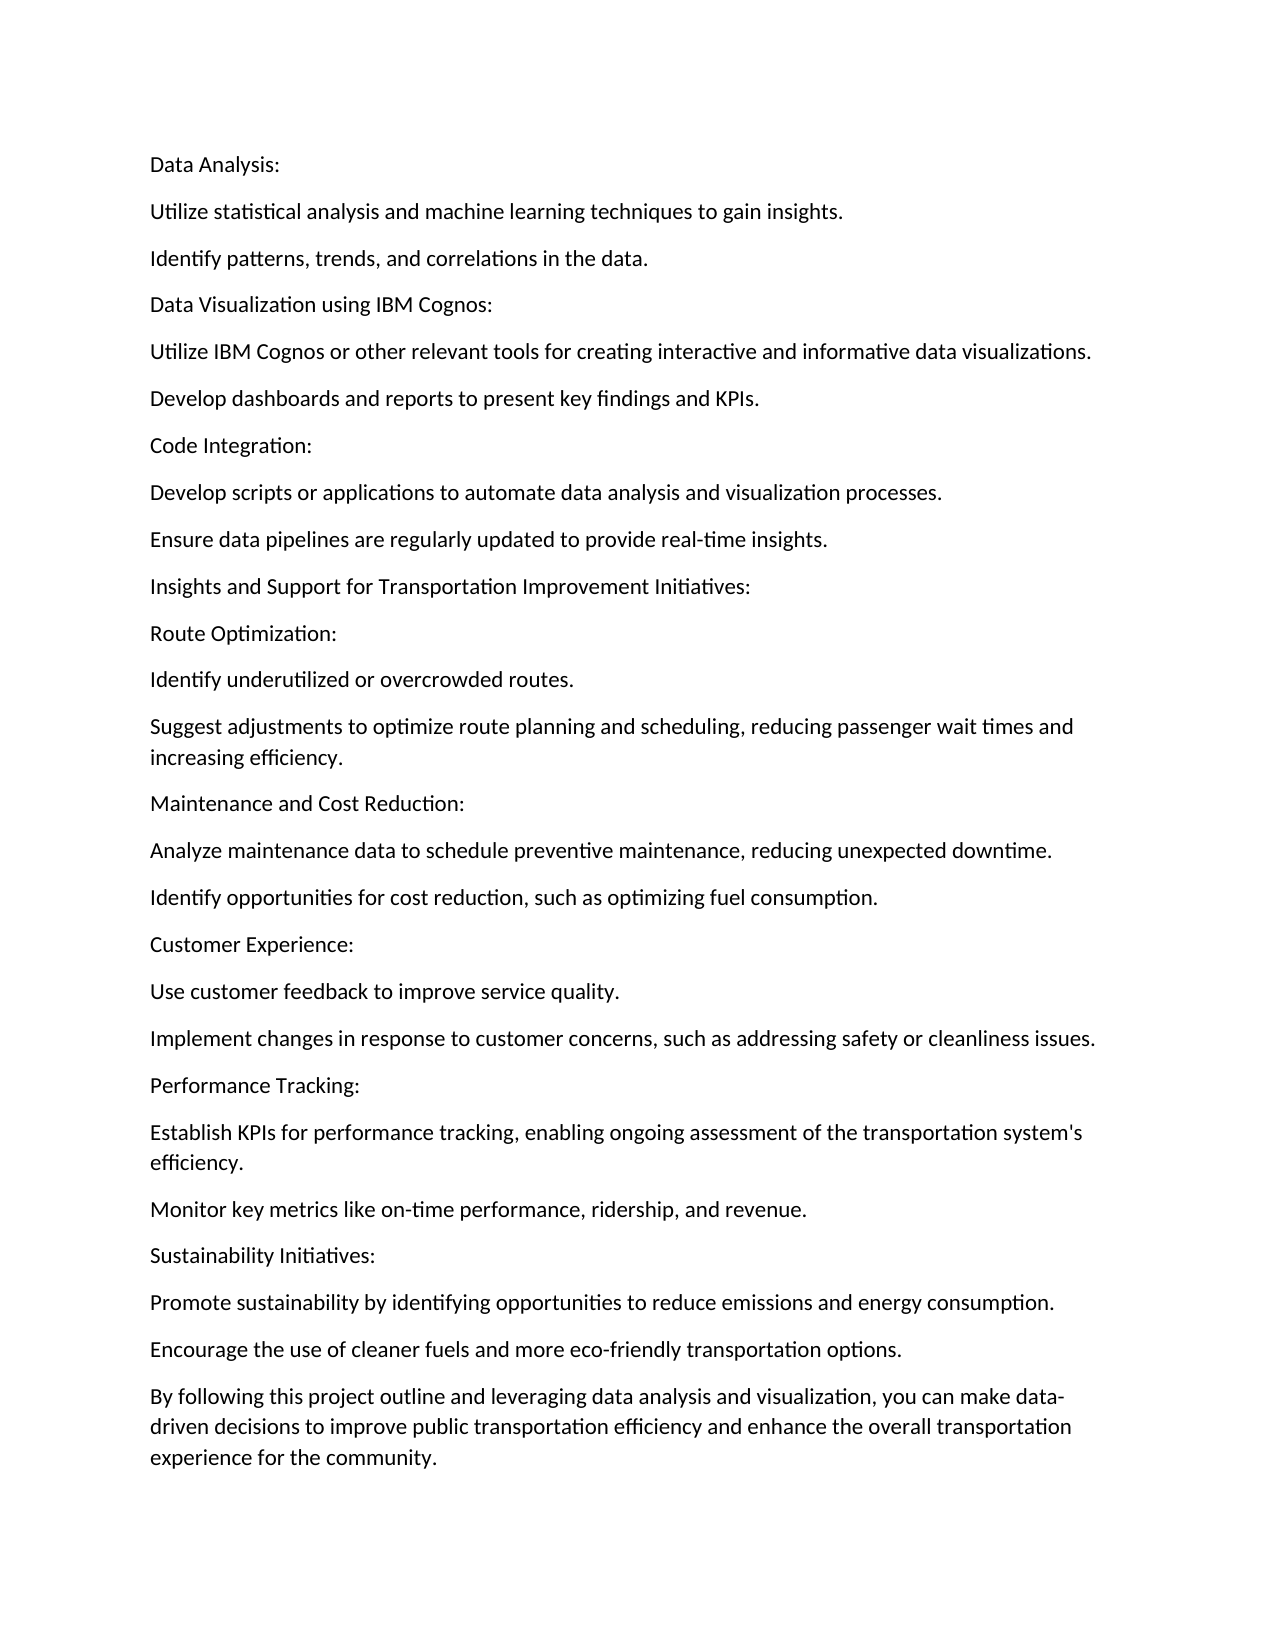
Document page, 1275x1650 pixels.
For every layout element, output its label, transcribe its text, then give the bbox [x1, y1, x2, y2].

text Performance Tracking: [150, 1071, 1125, 1099]
text Develop scripts or applications to automate data analysis and visualization processes. [150, 478, 1125, 506]
text Monitor key metrics like on-time performance, ridership, and revenue. [150, 1195, 1125, 1223]
text By following this project outline and leveraging data analysis and visualization, you can make data-driven decisions to improve public transportation efficiency and enhance the overall transportation experience for the community. [150, 1382, 1125, 1471]
text Identify opportunities for cost reduction, such as optimizing fuel consumption. [150, 883, 1125, 911]
text Develop dashboards and reports to present key findings and KPIs. [150, 384, 1125, 412]
text Data Visualization using IBM Cognos: [150, 291, 1125, 319]
text Code Integration: [150, 431, 1125, 459]
text Utilize statistical analysis and machine learning techniques to gain insights. [150, 197, 1125, 225]
text Utilize IBM Cognos or other relevant tools for creating interactive and informative data visualizations. [150, 337, 1125, 366]
text Promote sustainability by identifying opportunities to reduce emissions and energy consumption. [150, 1288, 1125, 1317]
text Route Optimization: [150, 619, 1125, 647]
text Encourage the use of cleaner fuels and more eco-friendly transportation options. [150, 1335, 1125, 1363]
text Implement changes in response to customer concerns, such as addressing safety or cleanliness issues. [150, 1024, 1125, 1052]
text Insights and Support for Transportation Improvement Initiatives: [150, 572, 1125, 600]
text Maintenance and Cost Reduction: [150, 789, 1125, 818]
text Analyze maintenance data to schedule preventive maintenance, reducing unexpected downtime. [150, 836, 1125, 864]
text Customer Experience: [150, 930, 1125, 958]
text Identify underutilized or overcrowded routes. [150, 666, 1125, 694]
text Sustainability Initiatives: [150, 1242, 1125, 1270]
text Ensure data pipelines are regularly updated to provide real-time insights. [150, 525, 1125, 553]
text Data Analysis: [150, 150, 1125, 178]
text Establish KPIs for performance tracking, enabling ongoing assessment of the transportation system's efficiency. [150, 1118, 1125, 1176]
text Suggest adjustments to optimize route planning and scheduling, reducing passenger wait times and increasing efficiency. [150, 712, 1125, 771]
text Identify patterns, trends, and correlations in the data. [150, 244, 1125, 272]
text Use customer feedback to improve service quality. [150, 977, 1125, 1005]
